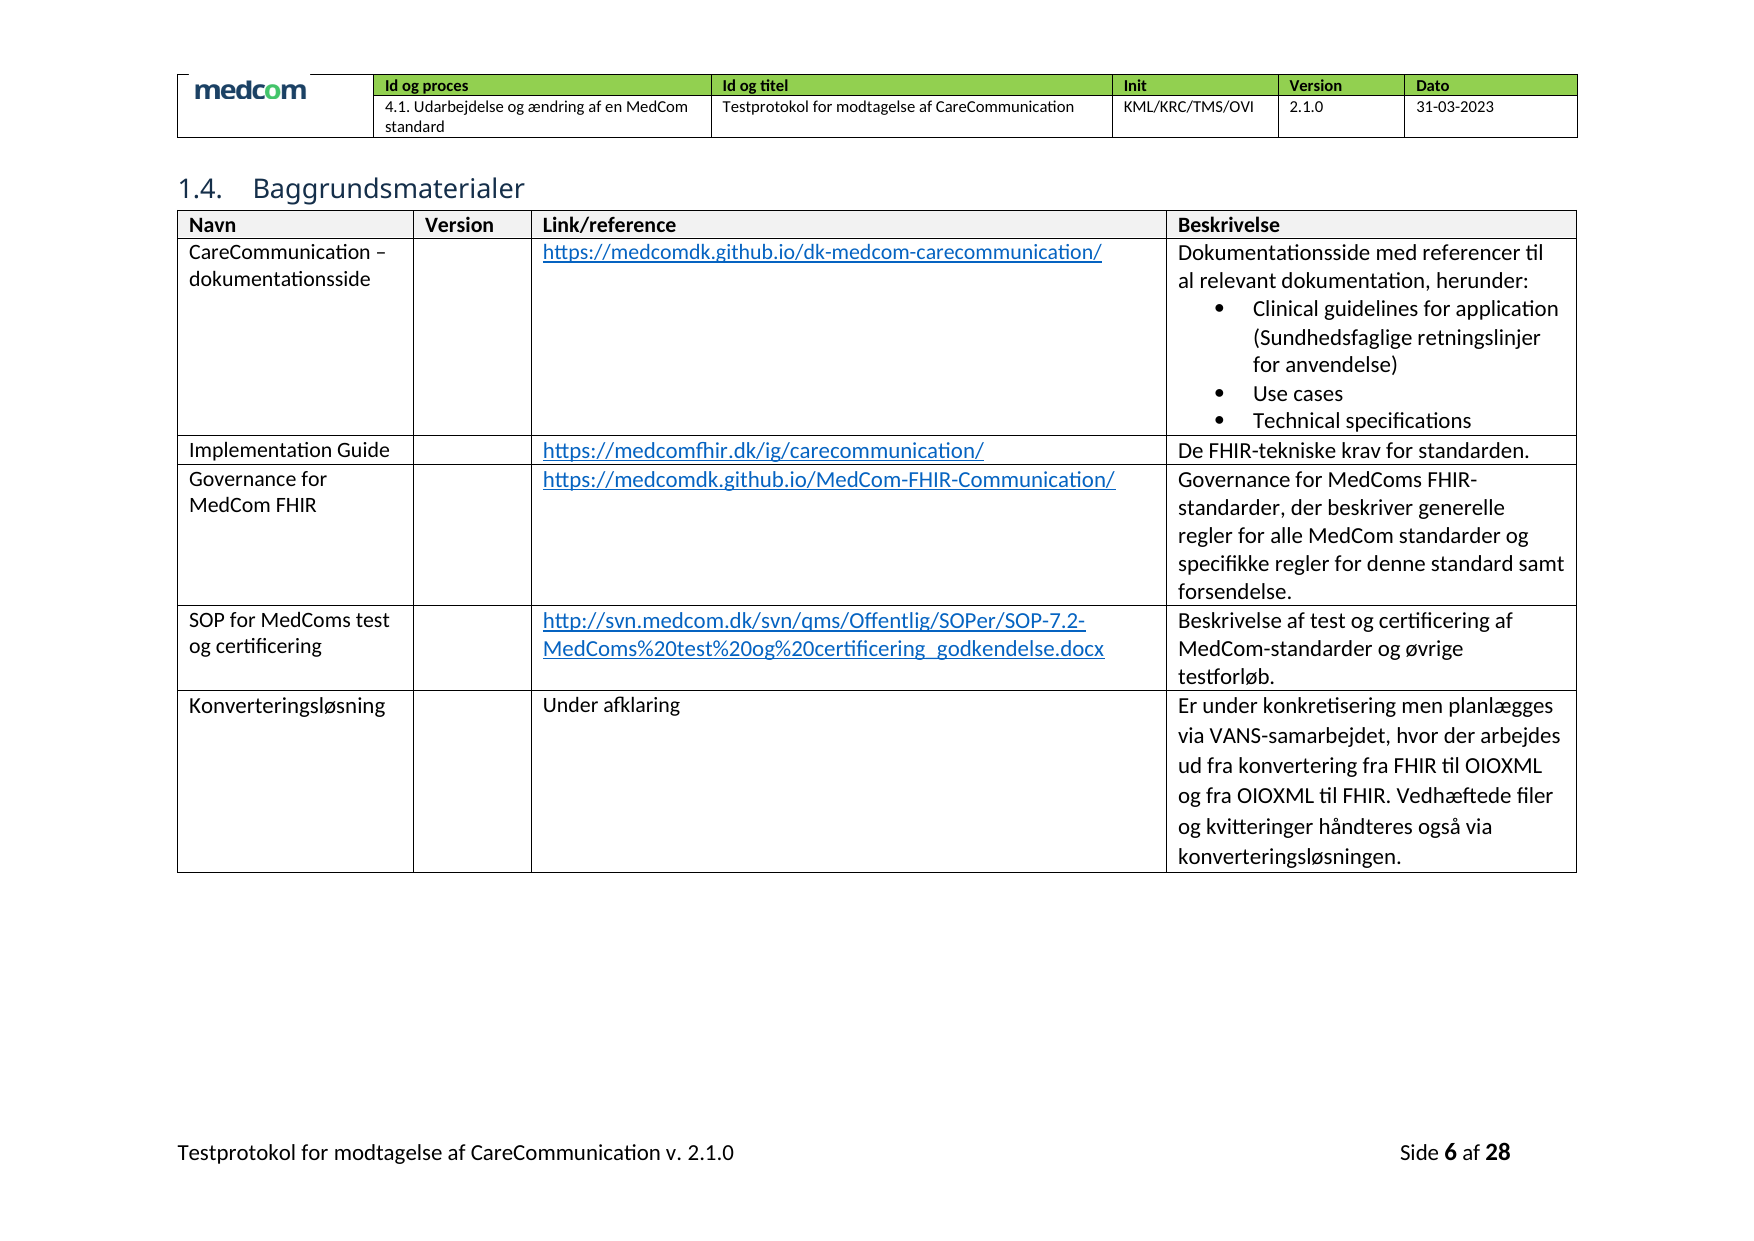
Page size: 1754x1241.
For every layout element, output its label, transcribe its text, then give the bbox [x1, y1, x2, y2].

table_header Version [414, 211, 531, 237]
table_cell [414, 691, 531, 872]
table_cell https://medcomfhir.dk/ig/carecommunication/ [532, 436, 1166, 464]
table_cell Beskrivelse af test og certificering af MedCom-standarder og øvrige testforløb. [1167, 606, 1576, 690]
table_cell [414, 465, 531, 605]
table_header Link/reference [532, 211, 1166, 237]
table_cell [414, 239, 531, 435]
table_cell Dokumentationsside med referencer til al relevant dokumentation, herunder: Clinical guidelines for application (Sundhedsfaglige retningslinjer for anvendelse) Use cases Technical specifications [1167, 239, 1576, 435]
table_cell [414, 606, 531, 690]
table_cell Governance for MedCom FHIR [178, 465, 413, 605]
table_header Beskrivelse [1167, 211, 1576, 237]
table_cell https://medcomdk.github.io/dk-medcom-carecommunication/ [532, 239, 1166, 435]
table_cell Konverteringsløsning [178, 691, 413, 872]
picture [188, 74, 311, 105]
table_cell CareCommunication – dokumentationsside [178, 239, 413, 435]
table_cell [414, 436, 531, 464]
table_cell Implementation Guide [178, 436, 413, 464]
table_cell SOP for MedComs test og certificering [178, 606, 413, 690]
table_cell https://medcomdk.github.io/MedCom-FHIR-Communication/ [532, 465, 1166, 605]
table_cell De FHIR-tekniske krav for standarden. [1167, 436, 1576, 464]
table_cell http://svn.medcom.dk/svn/qms/Offentlig/SOPer/SOP-7.2-MedComs%20test%20og%20certificering_godkendelse.docx [532, 606, 1166, 690]
table_cell Governance for MedComs FHIR-standarder, der beskriver generelle regler for alle MedCom standarder og specifikke regler for denne standard samt forsendelse. [1167, 465, 1576, 605]
table_cell Under afklaring [532, 691, 1166, 872]
table_cell Er under konkretisering men planlægges via VANS-samarbejdet, hvor der arbejdes ud fra konvertering fra FHIR til OIOXML og fra OIOXML til FHIR. Vedhæftede filer og kvitteringer håndteres også via konverteringsløsningen. [1167, 691, 1576, 872]
table_header Navn [178, 211, 413, 237]
subtitle Baggrundsmaterialer [177, 170, 1577, 207]
